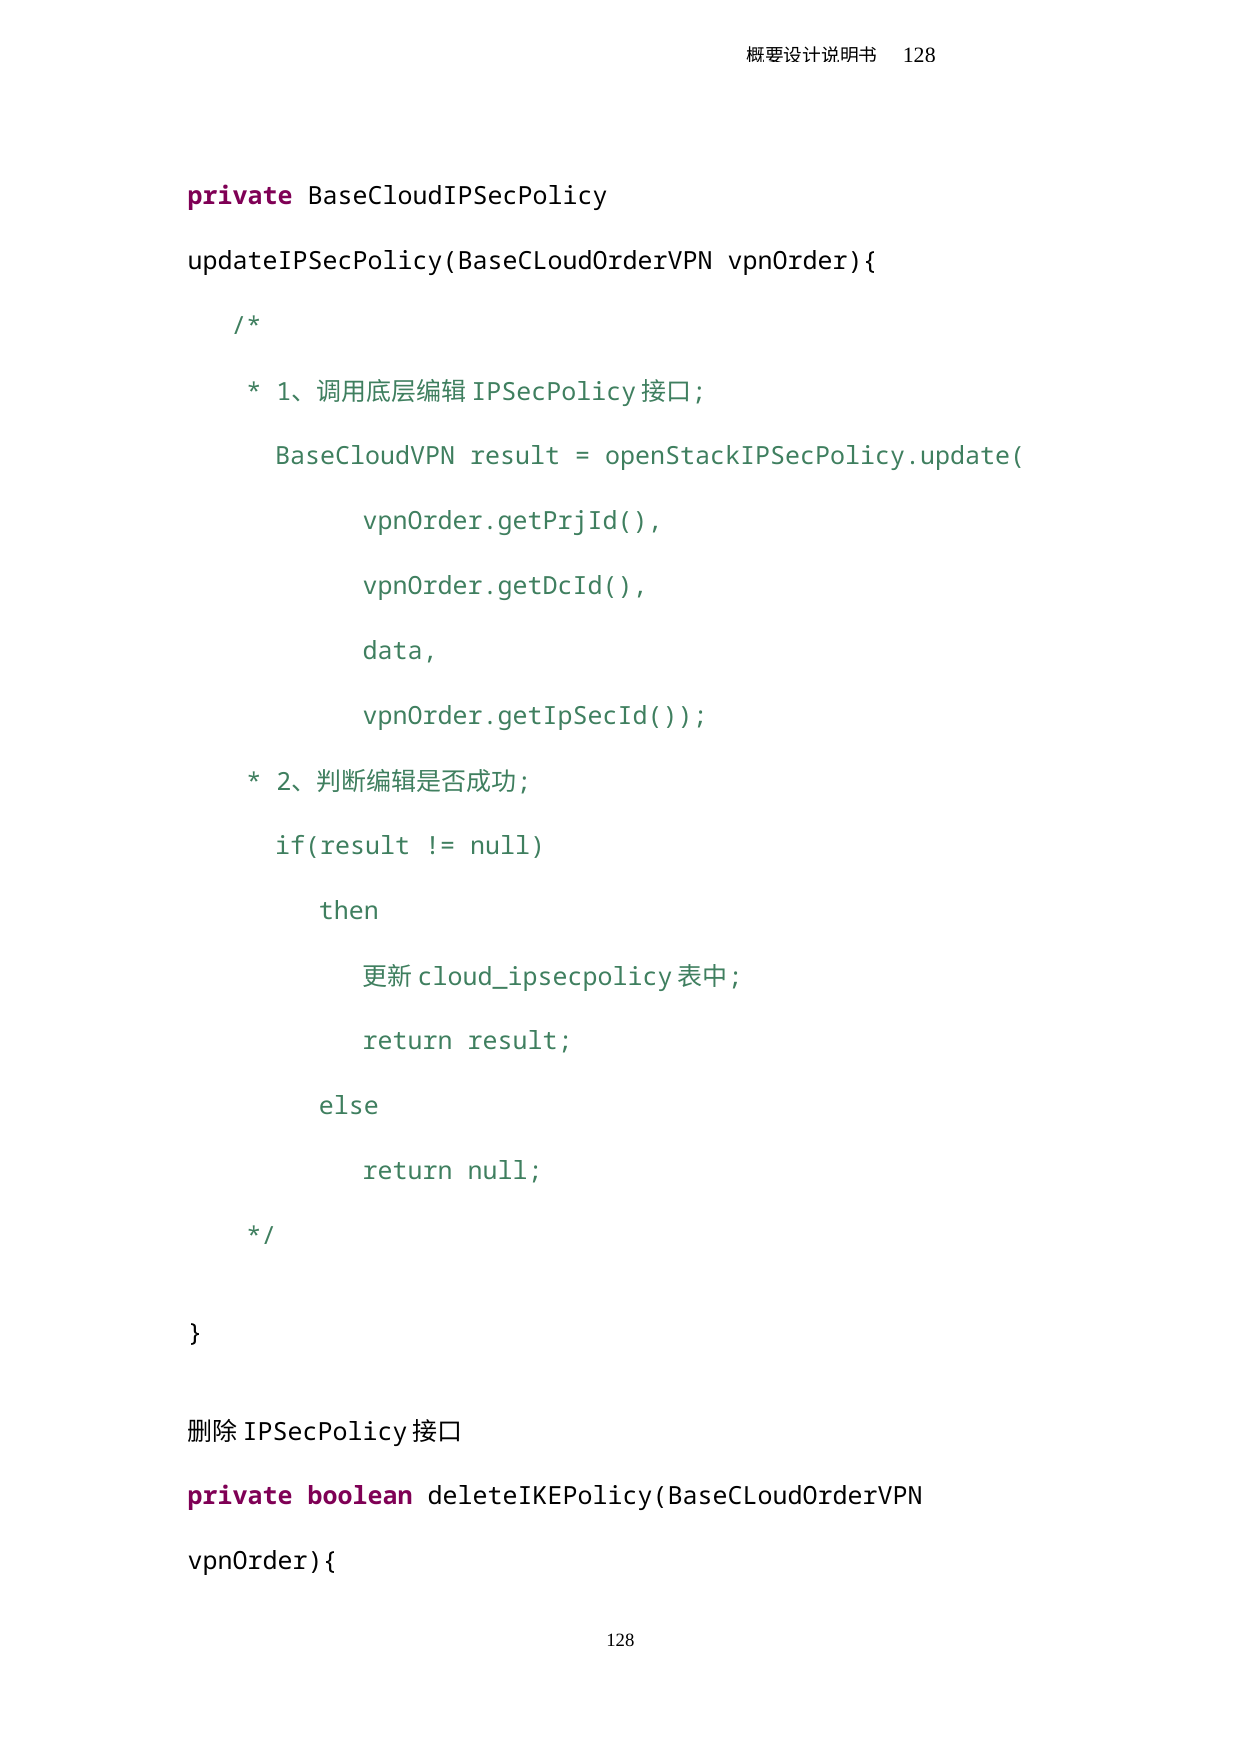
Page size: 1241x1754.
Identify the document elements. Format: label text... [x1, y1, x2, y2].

text 更新cloud_ipsecpolicy表中; [319, 942, 1053, 1007]
text else [275, 1072, 1053, 1137]
text if(result != null) [231, 812, 1053, 877]
text */ [187, 1202, 1053, 1267]
text vpnOrder.getPrjId(), [319, 487, 1053, 552]
text /* [187, 292, 1053, 357]
text return null; [319, 1137, 1053, 1202]
text data, [319, 617, 1053, 682]
text vpnOrder.getDcId(), [319, 552, 1053, 617]
text vpnOrder.getIpSecId()); [319, 682, 1053, 747]
text private boolean deleteIKEPolicy(BaseCLoudOrderVPN vpnOrder){ [187, 1462, 1053, 1592]
text } [187, 1299, 1053, 1364]
text * 2、判断编辑是否成功; [187, 747, 1053, 812]
text * 1、调用底层编辑IPSecPolicy接口; [187, 357, 1053, 422]
text 删除IPSecPolicy接口 [187, 1397, 1053, 1462]
text private BaseCloudIPSecPolicy updateIPSecPolicy(BaseCLoudOrderVPN vpnOrder){ [187, 162, 1053, 292]
text BaseCloudVPN result = openStackIPSecPolicy.update( [231, 422, 1053, 487]
text then [275, 877, 1053, 942]
text return result; [319, 1007, 1053, 1072]
